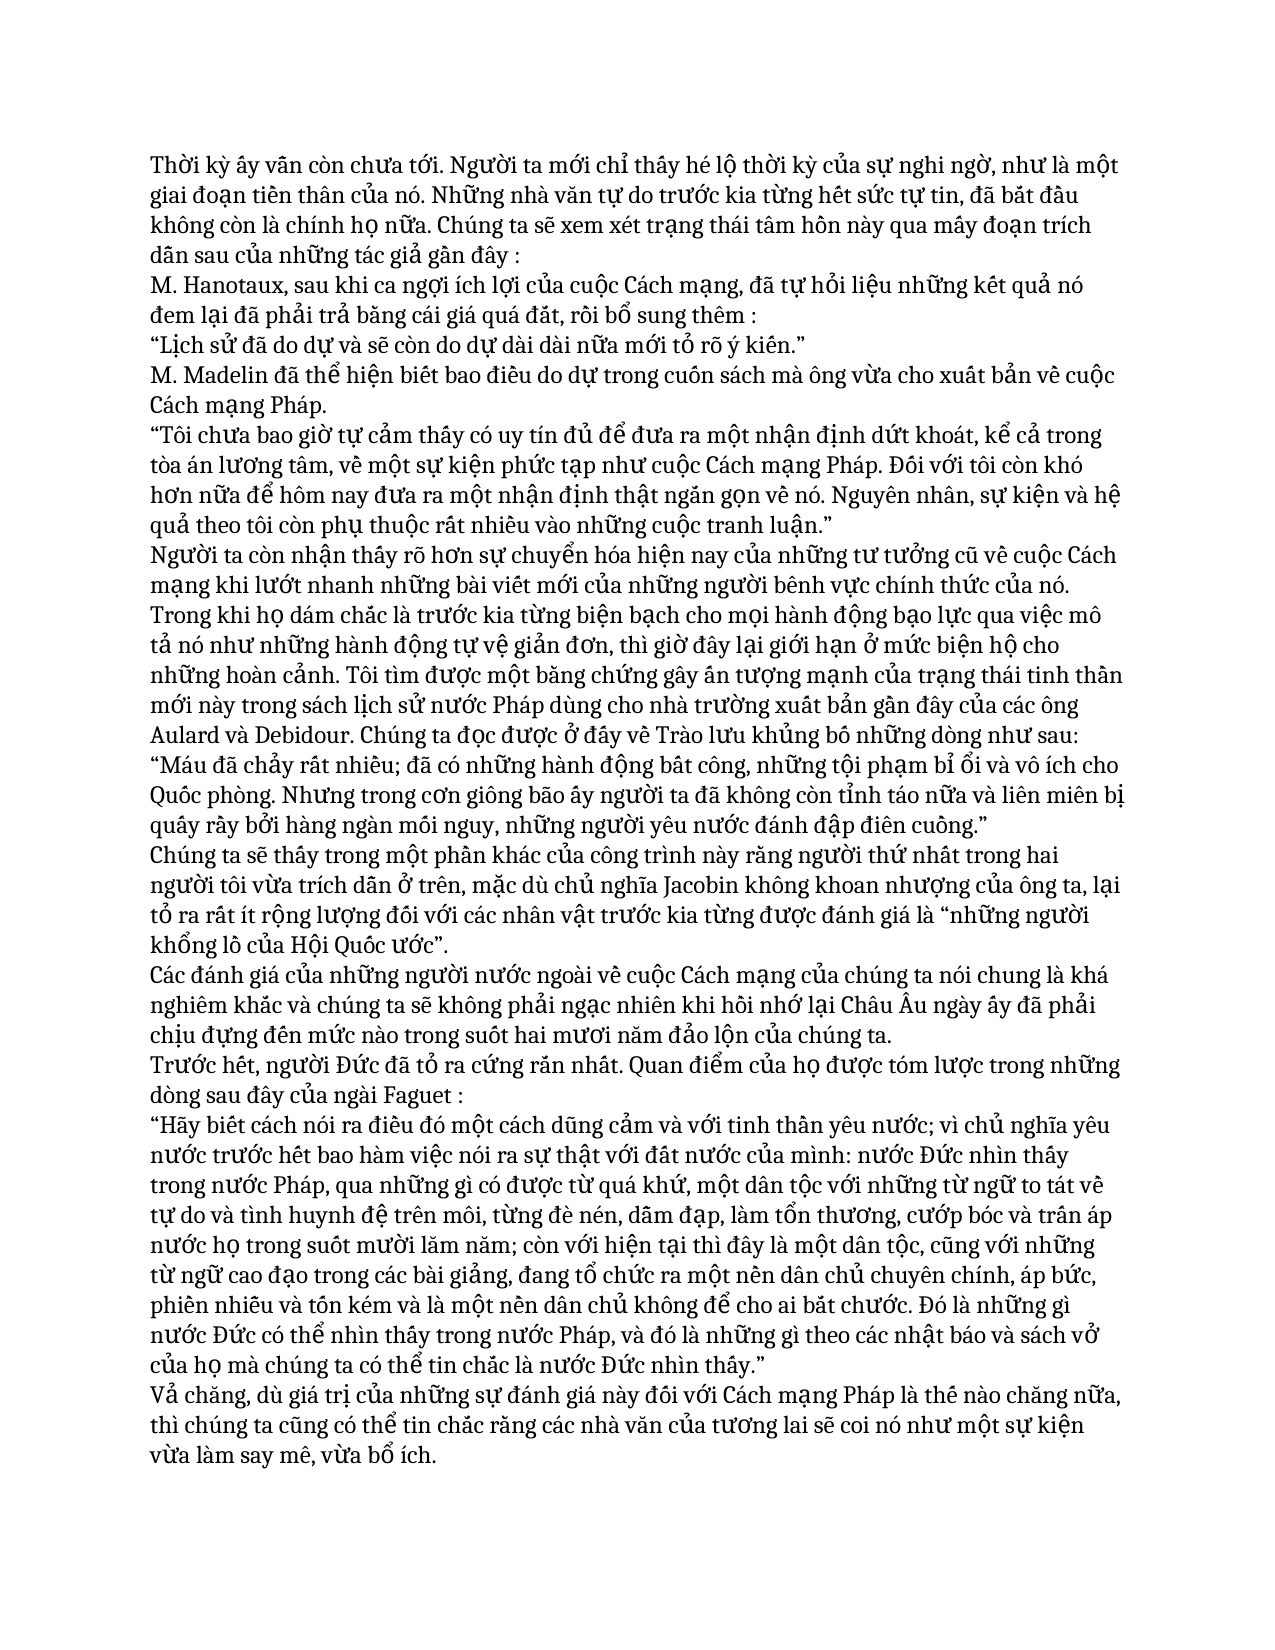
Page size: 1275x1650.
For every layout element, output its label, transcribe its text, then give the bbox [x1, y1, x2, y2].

text Các đánh giá của những người nước ngoài về cuộc Cách mạng của chúng ta nói chung là khá nghiêm khắc và chúng ta sẽ không phải ngạc nhiên khi hồi nhớ lại Châu Âu ngày ấy đã phải chịu đựng đến mức nào trong suốt hai mươi năm đảo lộn của chúng ta. [150, 960, 1125, 1050]
text M. Hanotaux, sau khi ca ngợi ích lợi của cuộc Cách mạng, đã tự hỏi liệu những kết quả nó đem lại đã phải trả bằng cái giá quá đắt, rồi bổ sung thêm : [150, 270, 1125, 330]
text Trước hết, người Đức đã tỏ ra cứng rắn nhất. Quan điểm của họ được tóm lược trong những dòng sau đây của ngài Faguet : [150, 1050, 1125, 1110]
text M. Madelin đã thể hiện biết bao điều do dự trong cuốn sách mà ông vừa cho xuất bản về cuộc Cách mạng Pháp. [150, 360, 1125, 420]
text Thời kỳ ấy vẫn còn chưa tới. Người ta mới chỉ thấy hé lộ thời kỳ của sự nghi ngờ, như là một giai đoạn tiền thân của nó. Những nhà văn tự do trước kia từng hết sức tự tin, đã bắt đầu không còn là chính họ nữa. Chúng ta sẽ xem xét trạng thái tâm hồn này qua mấy đoạn trích dẫn sau của những tác giả gần đây : [150, 150, 1125, 270]
text “Tôi chưa bao giờ tự cảm thấy có uy tín đủ để đưa ra một nhận định dứt khoát, kể cả trong tòa án lương tâm, về một sự kiện phức tạp như cuộc Cách mạng Pháp. Đối với tôi còn khó hơn nữa để hôm nay đưa ra một nhận định thật ngắn gọn về nó. Nguyên nhân, sự kiện và hệ quả theo tôi còn phụ thuộc rất nhiều vào những cuộc tranh luận.” [150, 420, 1125, 540]
text Người ta còn nhận thấy rõ hơn sự chuyển hóa hiện nay của những tư tưởng cũ về cuộc Cách mạng khi lướt nhanh những bài viết mới của những người bênh vực chính thức của nó. Trong khi họ dám chắc là trước kia từng biện bạch cho mọi hành động bạo lực qua việc mô tả nó như những hành động tự vệ giản đơn, thì giờ đây lại giới hạn ở mức biện hộ cho những hoàn cảnh. Tôi tìm được một bằng chứng gây ấn tượng mạnh của trạng thái tinh thần mới này trong sách lịch sử nước Pháp dùng cho nhà trường xuất bản gần đây của các ông Aulard và Debidour. Chúng ta đọc được ở đấy về Trào lưu khủng bố những dòng như sau: [150, 540, 1125, 750]
text “Máu đã chảy rất nhiều; đã có những hành động bất công, những tội phạm bỉ ổi và vô ích cho Quốc phòng. Nhưng trong cơn giông bão ấy người ta đã không còn tỉnh táo nữa và liên miên bị quấy rầy bởi hàng ngàn mối nguy, những người yêu nước đánh đập điên cuồng.” [150, 750, 1125, 840]
text “Hãy biết cách nói ra điều đó một cách dũng cảm và với tinh thần yêu nước; vì chủ nghĩa yêu nước trước hết bao hàm việc nói ra sự thật với đất nước của mình: nước Đức nhìn thấy trong nước Pháp, qua những gì có được từ quá khứ, một dân tộc với những từ ngữ to tát về tự do và tình huynh đệ trên môi, từng đè nén, dẫm đạp, làm tổn thương, cướp bóc và trấn áp nước họ trong suốt mười lăm năm; còn với hiện tại thì đây là một dân tộc, cũng với những từ ngữ cao đạo trong các bài giảng, đang tổ chức ra một nền dân chủ chuyên chính, áp bức, phiền nhiễu và tốn kém và là một nền dân chủ không để cho ai bắt chước. Đó là những gì nước Đức có thể nhìn thấy trong nước Pháp, và đó là những gì theo các nhật báo và sách vở của họ mà chúng ta có thể tin chắc là nước Đức nhìn thấy.” [150, 1110, 1125, 1380]
text Chúng ta sẽ thấy trong một phần khác của công trình này rằng người thứ nhất trong hai người tôi vừa trích dẫn ở trên, mặc dù chủ nghĩa Jacobin không khoan nhượng của ông ta, lại tỏ ra rất ít rộng lượng đối với các nhân vật trước kia từng được đánh giá là “những người khổng lồ của Hội Quốc ước”. [150, 840, 1125, 960]
text “Lịch sử đã do dự và sẽ còn do dự dài dài nữa mới tỏ rõ ý kiến.” [150, 330, 1125, 360]
text Vả chăng, dù giá trị của những sự đánh giá này đối với Cách mạng Pháp là thế nào chăng nữa, thì chúng ta cũng có thể tin chắc rằng các nhà văn của tương lai sẽ coi nó như một sự kiện vừa làm say mê, vừa bổ ích. [150, 1380, 1125, 1470]
